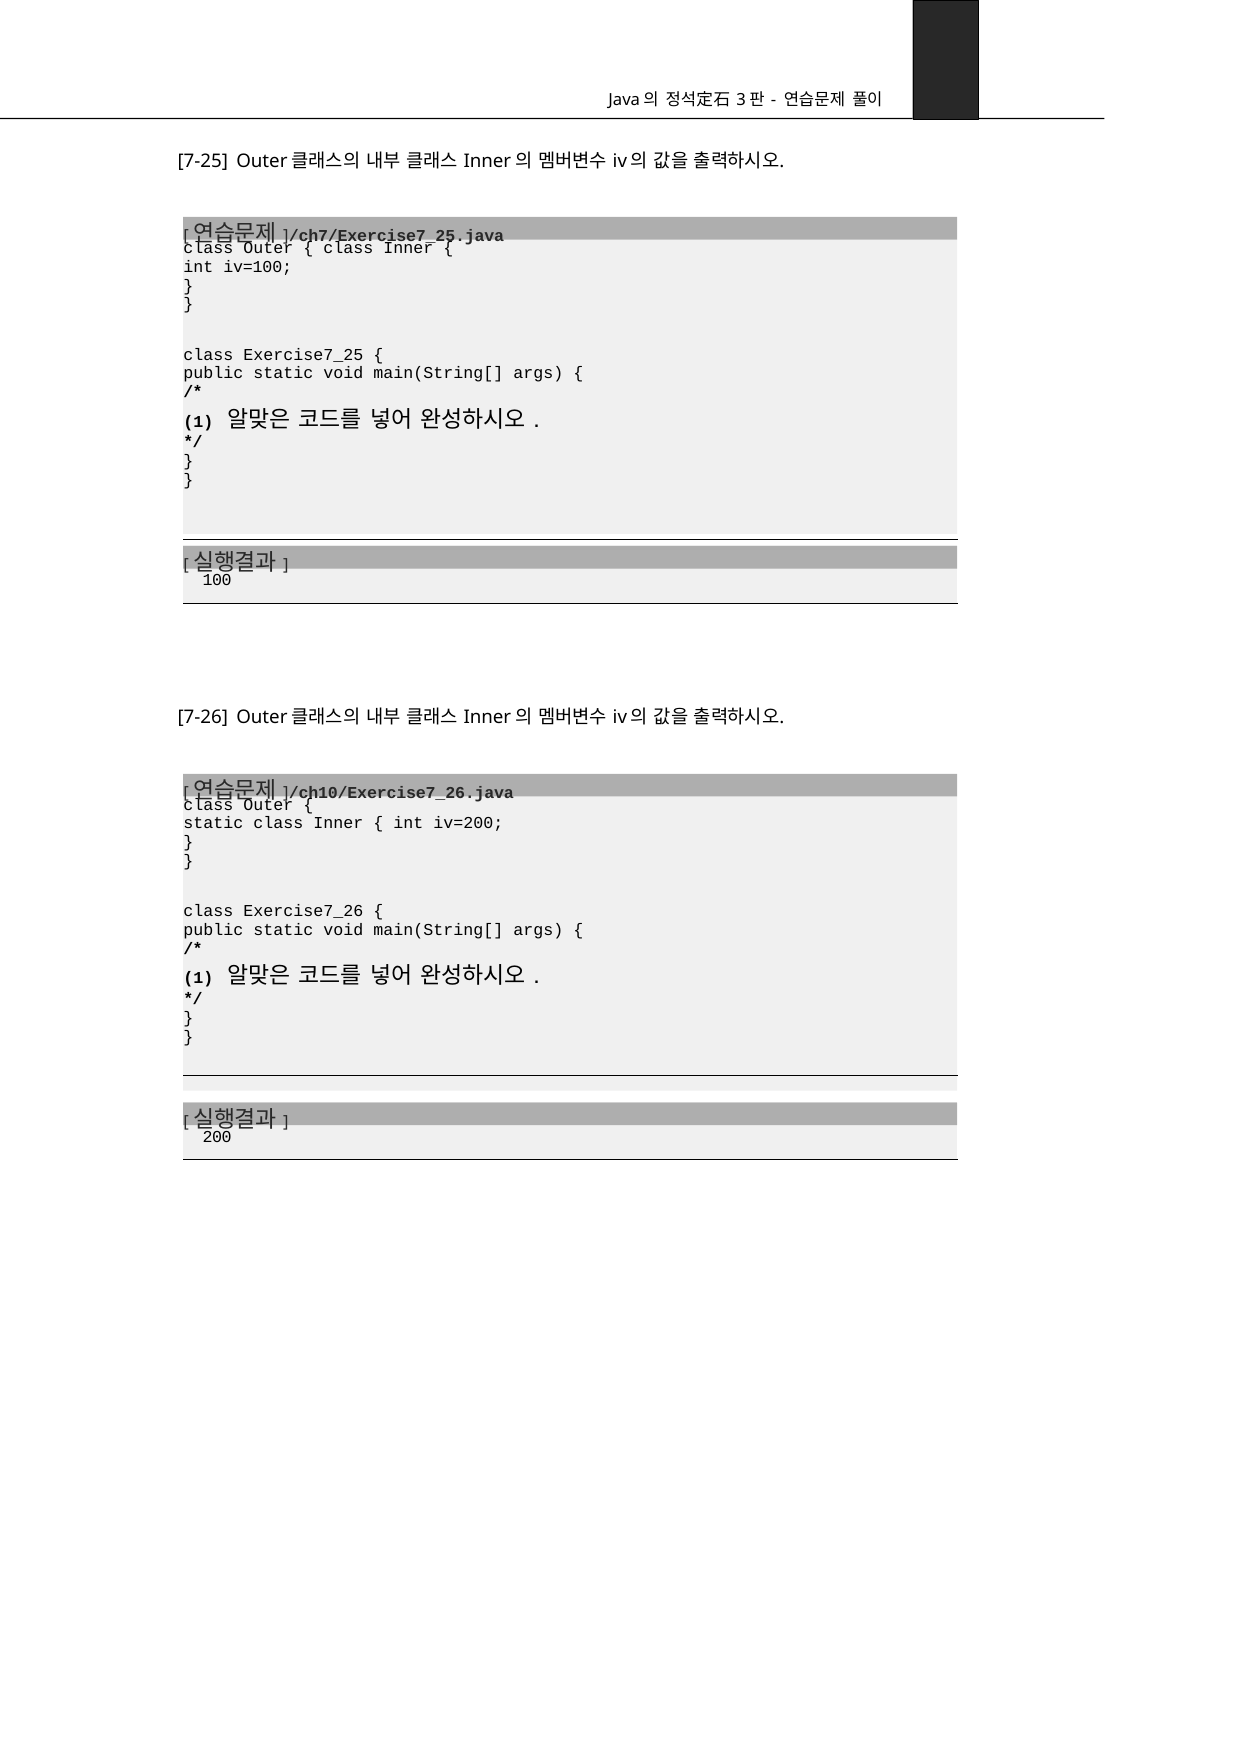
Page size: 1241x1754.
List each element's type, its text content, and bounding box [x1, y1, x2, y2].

text [7-25] Outer클래스의 내부 클래스 Inner의 멤버변수 iv의 값을 출력하시오. [177, 145, 1078, 173]
text [7-26] Outer클래스의 내부 클래스 Inner의 멤버변수 iv의 값을 출력하시오. [177, 702, 1078, 729]
